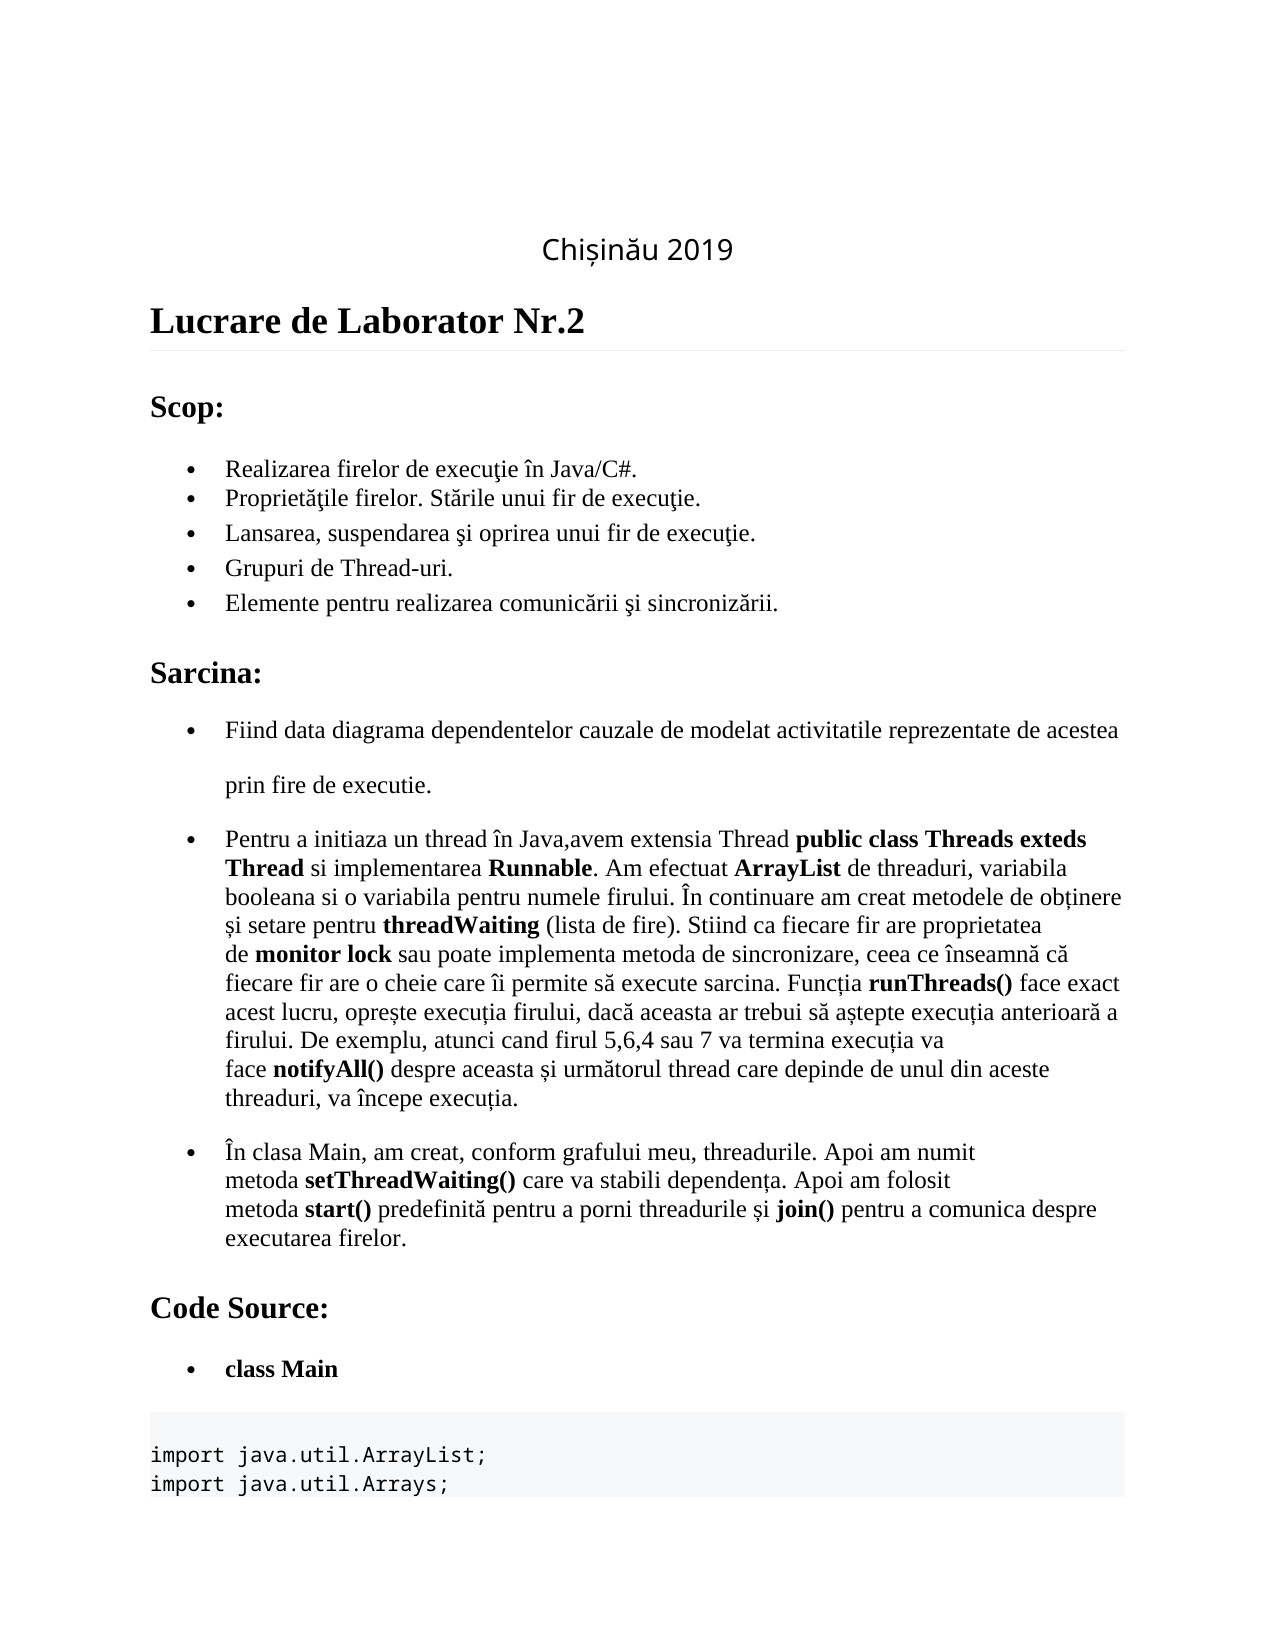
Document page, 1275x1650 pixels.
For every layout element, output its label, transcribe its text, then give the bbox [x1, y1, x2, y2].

text Scop: [150, 389, 1125, 425]
list class Main [187, 1354, 1125, 1383]
list Elemente pentru realizarea comunicării şi sincronizării. [187, 588, 1125, 616]
list Grupuri de Thread-uri. [187, 553, 1125, 581]
text Code Source: [150, 1289, 1125, 1325]
list Proprietăţile firelor. Stările unui fir de execuţie. [187, 483, 1125, 511]
list Realizarea firelor de execuţie în Java/C#. [187, 454, 1125, 483]
list Pentru a initiaza un thread în Java,avem extensia Thread public class Threads exteds Thread si implementarea Runnable. Am efectuat ArrayList de threaduri, variabila booleana si o variabila pentru numele firului. În continuare am creat metodele de obținere și setare pentru threadWaiting (lista de fire). Stiind ca fiecare fir are proprietatea de monitor lock sau poate implementa metoda de sincronizare, ceea ce înseamnă că fiecare fir are o cheie care îi permite să execute sarcina. Funcția runThreads() face exact acest lucru, oprește execuția firului, dacă aceasta ar trebui să aștepte execuția anterioară a firului. De exemplu, atunci cand firul 5,6,4 sau 7 va termina execuția va face notifyAll() despre aceasta și următorul thread care depinde de unul din aceste threaduri, va începe execuția. [187, 824, 1125, 1112]
text import java.util.Arrays; [150, 1469, 1125, 1497]
text Sarcina: [150, 654, 1125, 690]
list Fiind data diagrama dependentelor cauzale de modelat activitatile reprezentate de acestea prin fire de executie. [187, 715, 1125, 799]
text Chișinău 2019 [150, 229, 1125, 269]
list În clasa Main, am creat, conform grafului meu, threadurile. Apoi am numit metoda setThreadWaiting() care va stabili dependența. Apoi am folosit metoda start() predefinită pentru a porni threadurile și join() pentru a comunica despre executarea firelor. [187, 1137, 1125, 1252]
text Lucrare de Laborator Nr.2 [150, 298, 1125, 350]
list Lansarea, suspendarea şi oprirea unui fir de execuţie. [187, 518, 1125, 546]
text import java.util.ArrayList; [150, 1441, 1125, 1469]
